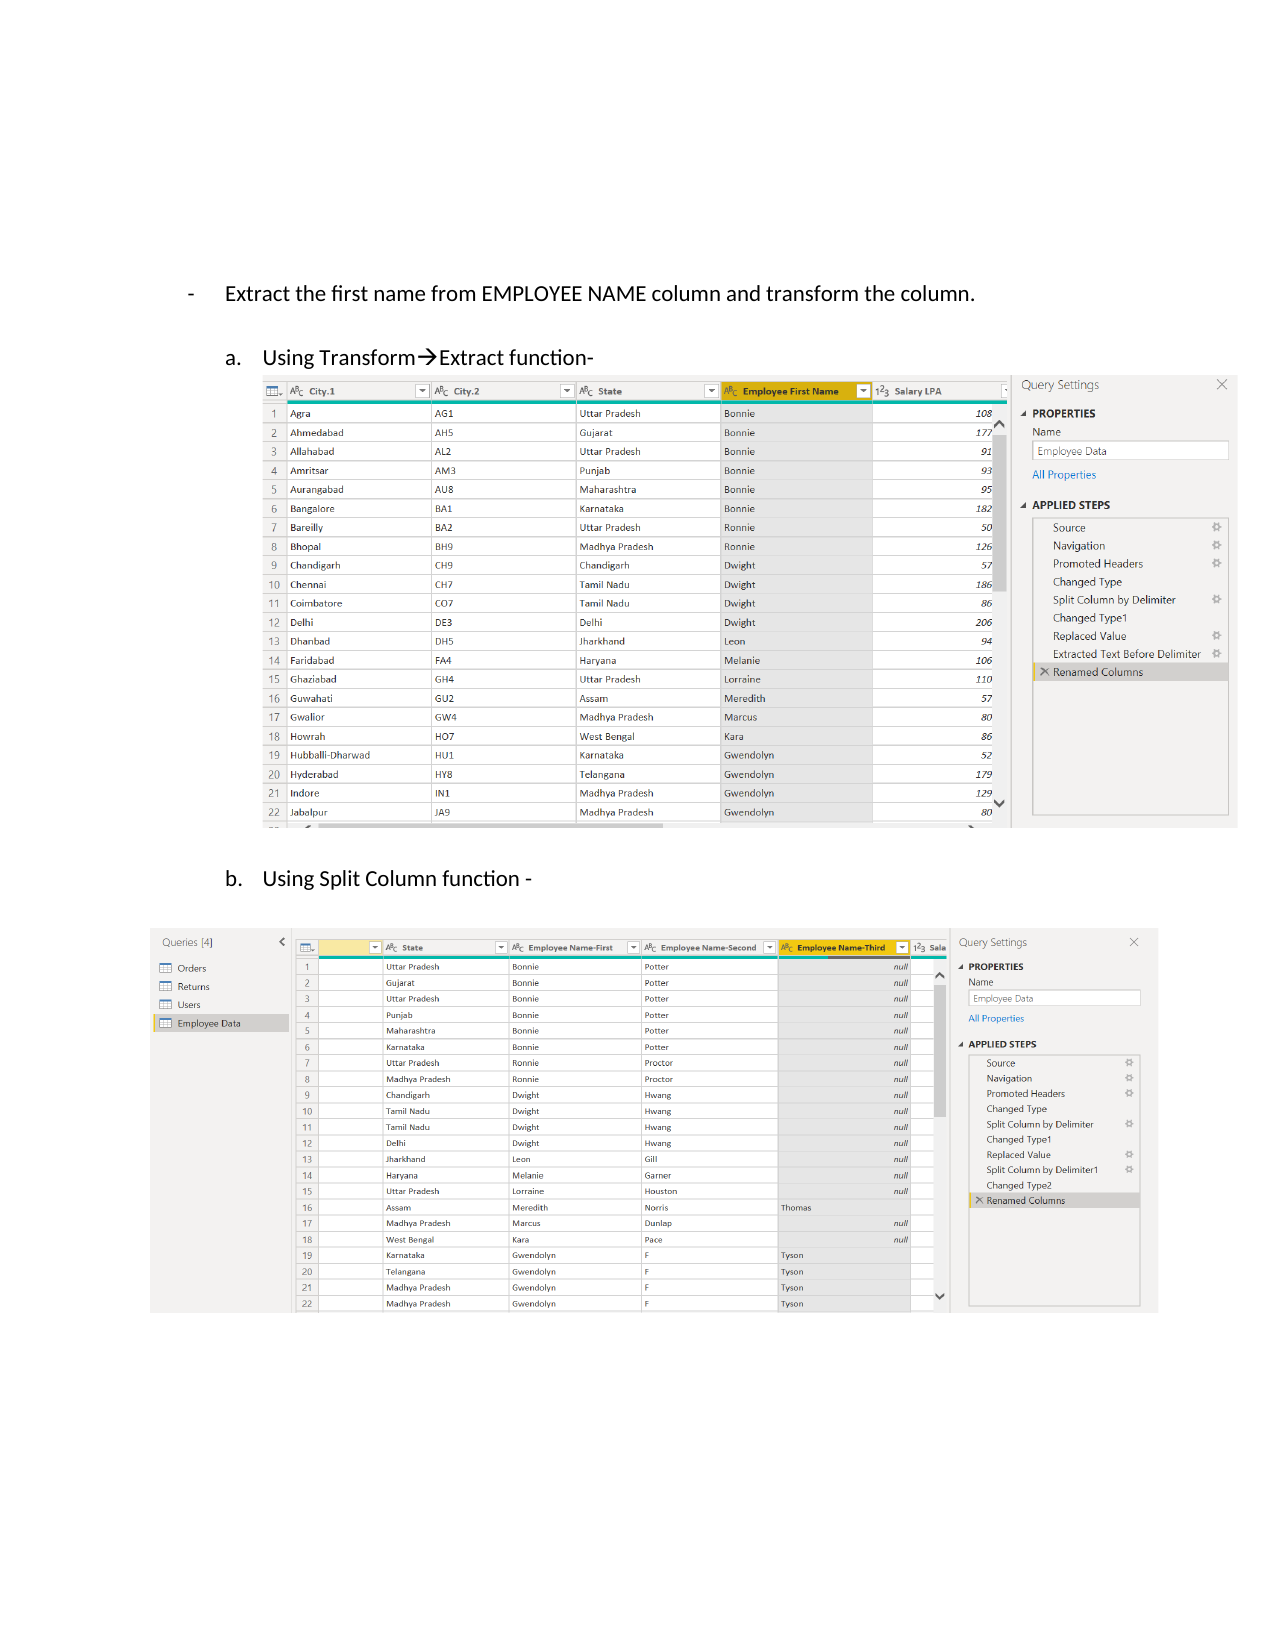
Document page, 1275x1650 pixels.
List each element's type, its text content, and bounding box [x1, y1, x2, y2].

list Using TransformExtract function- [225, 343, 1125, 371]
picture [150, 928, 1159, 1313]
list Extract the first name from EMPLOYEE NAME column and transform the column. [187, 279, 1125, 307]
picture [262, 375, 1238, 828]
list Using Split Column function - [225, 864, 1125, 892]
